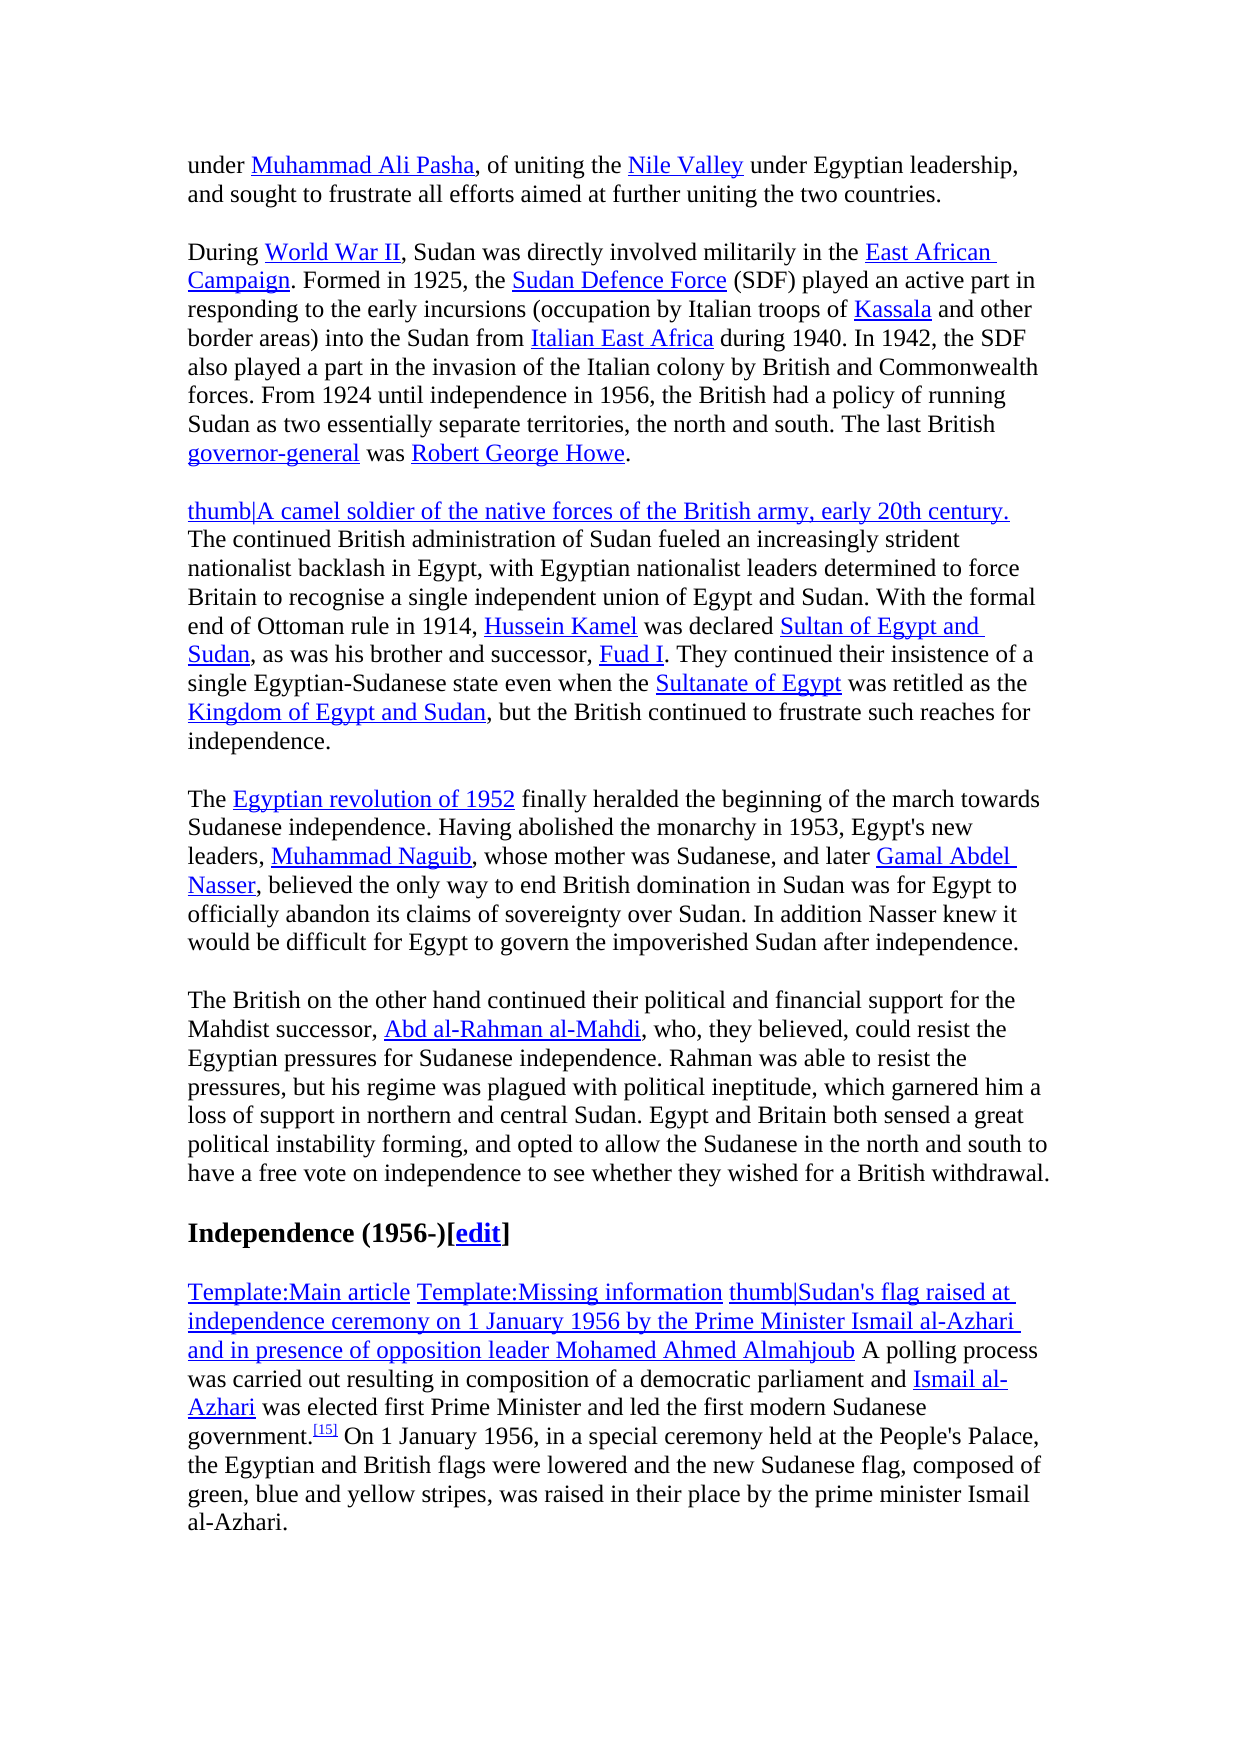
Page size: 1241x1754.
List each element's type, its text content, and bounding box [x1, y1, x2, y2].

text The Egyptian revolution of 1952 finally heralded the beginning of the march towards Sudanese independence. Having abolished the monarchy in 1953, Egypt's new leaders, Muhammad Naguib, whose mother was Sudanese, and later Gamal Abdel Nasser, believed the only way to end British domination in Sudan was for Egypt to officially abandon its claims of sovereignty over Sudan. In addition Nasser knew it would be difficult for Egypt to govern the impoverished Sudan after independence. [187, 784, 1053, 956]
text During World War II, Sudan was directly involved militarily in the East African Campaign. Formed in 1925, the Sudan Defence Force (SDF) played an active part in responding to the early incursions (occupation by Italian troops of Kassala and other border areas) into the Sudan from Italian East Africa during 1940. In 1942, the SDF also played a part in the invasion of the Italian colony by British and Commonwealth forces. From 1924 until independence in 1956, the British had a policy of running Sudan as two essentially separate territories, the north and south. The last British governor-general was Robert George Howe. [187, 237, 1053, 467]
text thumb|A camel soldier of the native forces of the British army, early 20th century. The continued British administration of Sudan fueled an increasingly strident nationalist backlash in Egypt, with Egyptian nationalist leaders determined to force Britain to recognise a single independent union of Egypt and Sudan. With the formal end of Ottoman rule in 1914, Hussein Kamel was declared Sultan of Egypt and Sudan, as was his brother and successor, Fuad I. They continued their insistence of a single Egyptian-Sudanese state even when the Sultanate of Egypt was retitled as the Kingdom of Egypt and Sudan, but the British continued to frustrate such reaches for independence. [187, 496, 1053, 754]
text Template:Main article Template:Missing information thumb|Sudan's flag raised at independence ceremony on 1 January 1956 by the Prime Minister Ismail al-Azhari and in presence of opposition leader Mohamed Ahmed Almahjoub A polling process was carried out resulting in composition of a democratic parliament and Ismail al-Azhari was elected first Prime Minister and led the first modern Sudanese government.[15] On 1 January 1956, in a special ceremony held at the People's Palace, the Egyptian and British flags were lowered and the new Sudanese flag, composed of green, blue and yellow stripes, was raised in their place by the prime minister Ismail al-Azhari. [187, 1277, 1053, 1536]
subtitle Independence (1956-)[edit] [187, 1216, 1053, 1248]
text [187, 150, 1053, 207]
text The British on the other hand continued their political and financial support for the Mahdist successor, Abd al-Rahman al-Mahdi, who, they believed, could resist the Egyptian pressures for Sudanese independence. Rahman was able to resist the pressures, but his regime was plagued with political ineptitude, which garnered him a loss of support in northern and central Sudan. Egypt and Britain both sensed a great political instability forming, and opted to allow the Sudanese in the north and south to have a free vote on independence to see whether they wished for a British withdrawal. [187, 985, 1053, 1187]
